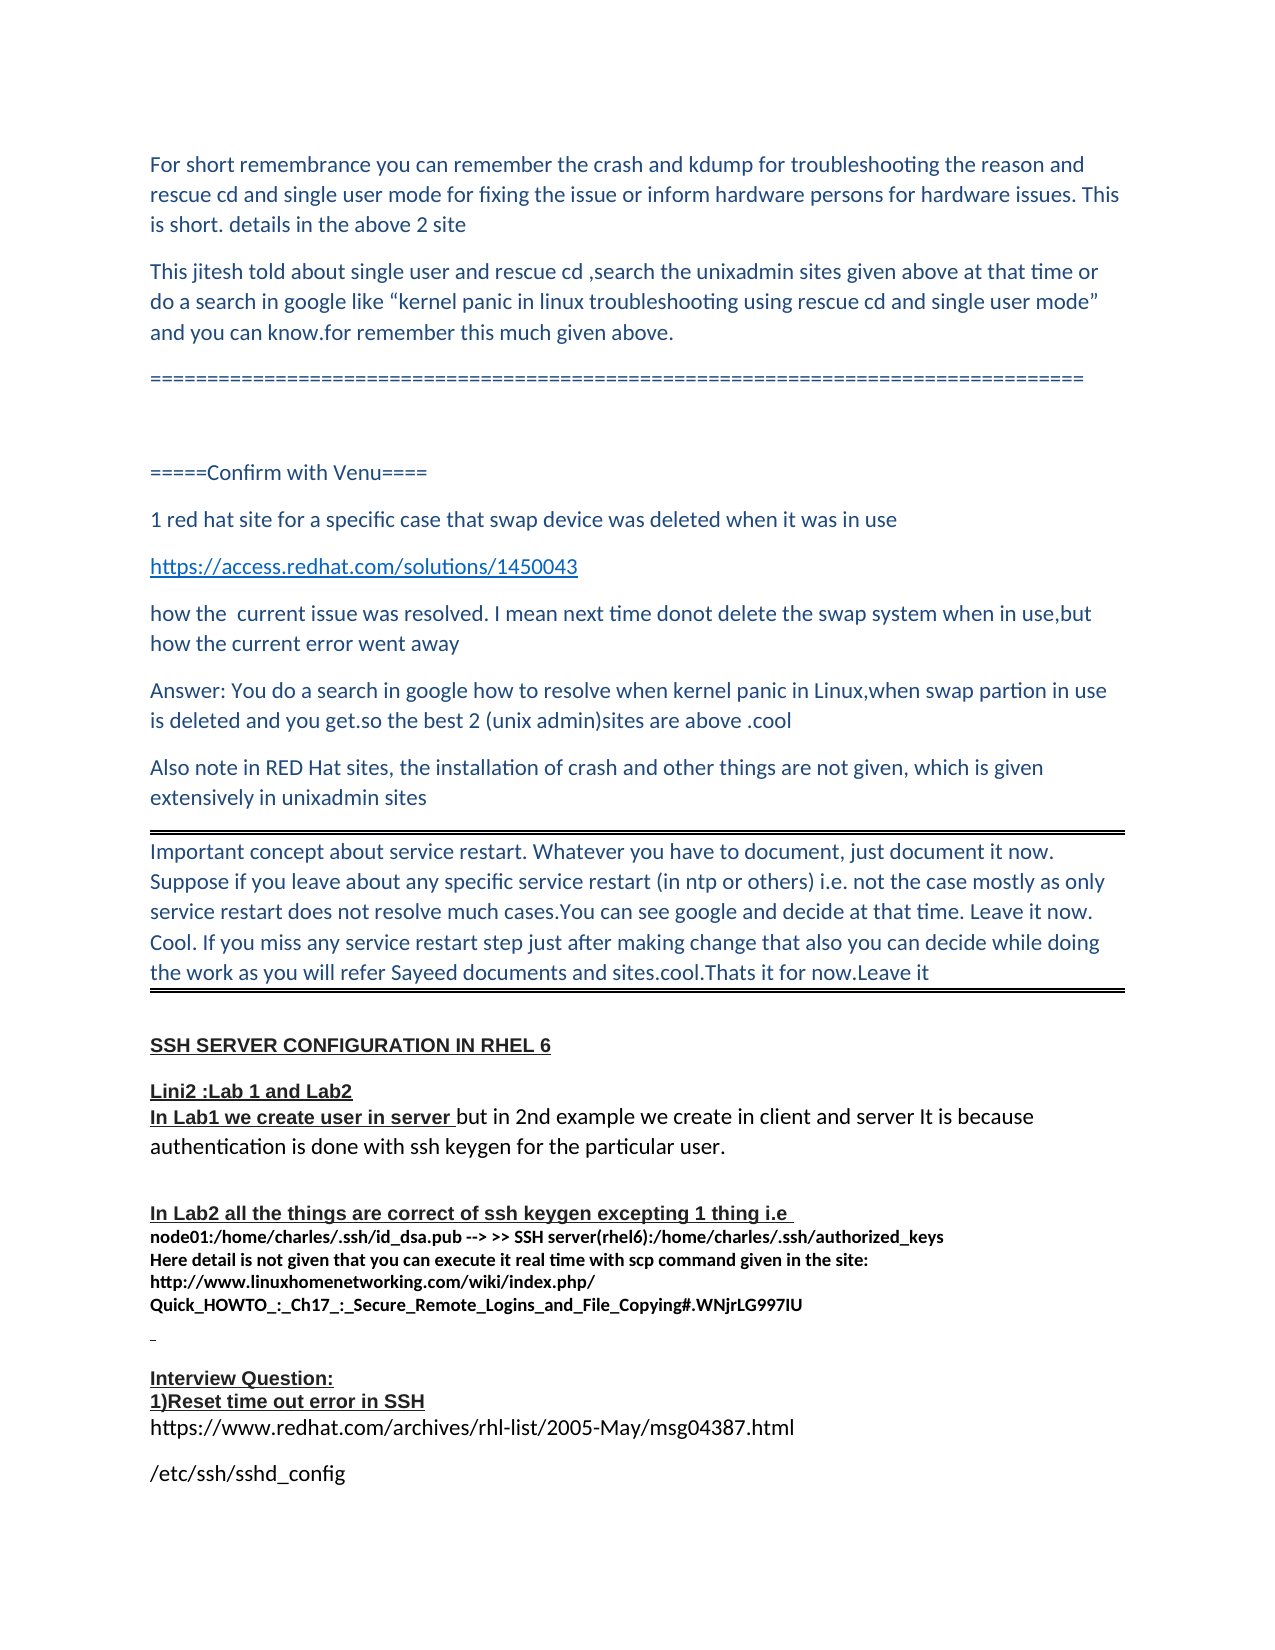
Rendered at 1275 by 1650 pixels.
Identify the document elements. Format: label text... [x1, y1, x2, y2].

text https://access.redhat.com/solutions/1450043 [150, 552, 1125, 580]
text Lini2 :Lab 1 and Lab2 [150, 1079, 1125, 1102]
text This jitesh told about single user and rescue cd ,search the unixadmin sites given above at that time or do a search in google like “kernel panic in linux troubleshooting using rescue cd and single user mode” and you can know.for remember this much given above. [150, 257, 1125, 346]
text node01:/home/charles/.ssh/id_dsa.pub --> >> SSH server(rhel6):/home/charles/.ssh/authorized_keys [150, 1225, 1125, 1248]
text =====Confirm with Venu==== [150, 458, 1125, 486]
text Also note in RED Hat sites, the installation of crash and other things are not given, which is given extensively in unixadmin sites [150, 753, 1125, 811]
text For short remembrance you can remember the crash and kdump for troubleshooting the reason and rescue cd and single user mode for fixing the issue or inform hardware persons for hardware issues. This is short. details in the above 2 site [150, 150, 1125, 238]
text Here detail is not given that you can execute it real time with scp command given in the site: [150, 1248, 1125, 1271]
text ================================================================================== [150, 364, 1125, 393]
text https://www.redhat.com/archives/rhl-list/2005-May/msg04387.html [150, 1413, 1125, 1441]
text http://www.linuxhomenetworking.com/wiki/index.php/Quick_HOWTO_:_Ch17_:_Secure_Remote_Logins_and_File_Copying#.WNjrLG997IU [150, 1271, 1125, 1316]
text /etc/ssh/sshd_config [150, 1459, 1125, 1487]
text In Lab2 all the things are correct of ssh keygen excepting 1 thing i.e [150, 1202, 1125, 1225]
text SSH SERVER CONFIGURATION IN RHEL 6 [150, 1034, 1125, 1057]
text Answer: You do a search in google how to resolve when kernel panic in Linux,when swap partion in use is deleted and you get.so the best 2 (unix admin)sites are above .cool [150, 676, 1125, 734]
text Interview Question: [150, 1367, 1125, 1390]
text 1)Reset time out error in SSH [150, 1390, 1125, 1413]
text In Lab1 we create user in server but in 2nd example we create in client and server It is because authentication is done with ssh keygen for the particular user. [150, 1102, 1125, 1161]
text how the current issue was resolved. I mean next time donot delete the swap system when in use,but how the current error went away [150, 599, 1125, 657]
text Important concept about service restart. Whatever you have to document, just document it now. Suppose if you leave about any specific service restart (in ntp or others) i.e. not the case mostly as only service restart does not resolve much cases.You can see google and decide at that time. Leave it now. Cool. If you miss any service restart step just after making change that also you can decide while doing the work as you will refer Sayeed documents and sites.cool.Thats it for now.Leave it [150, 835, 1125, 988]
text 1 red hat site for a specific case that swap device was deleted when it was in use [150, 505, 1125, 533]
